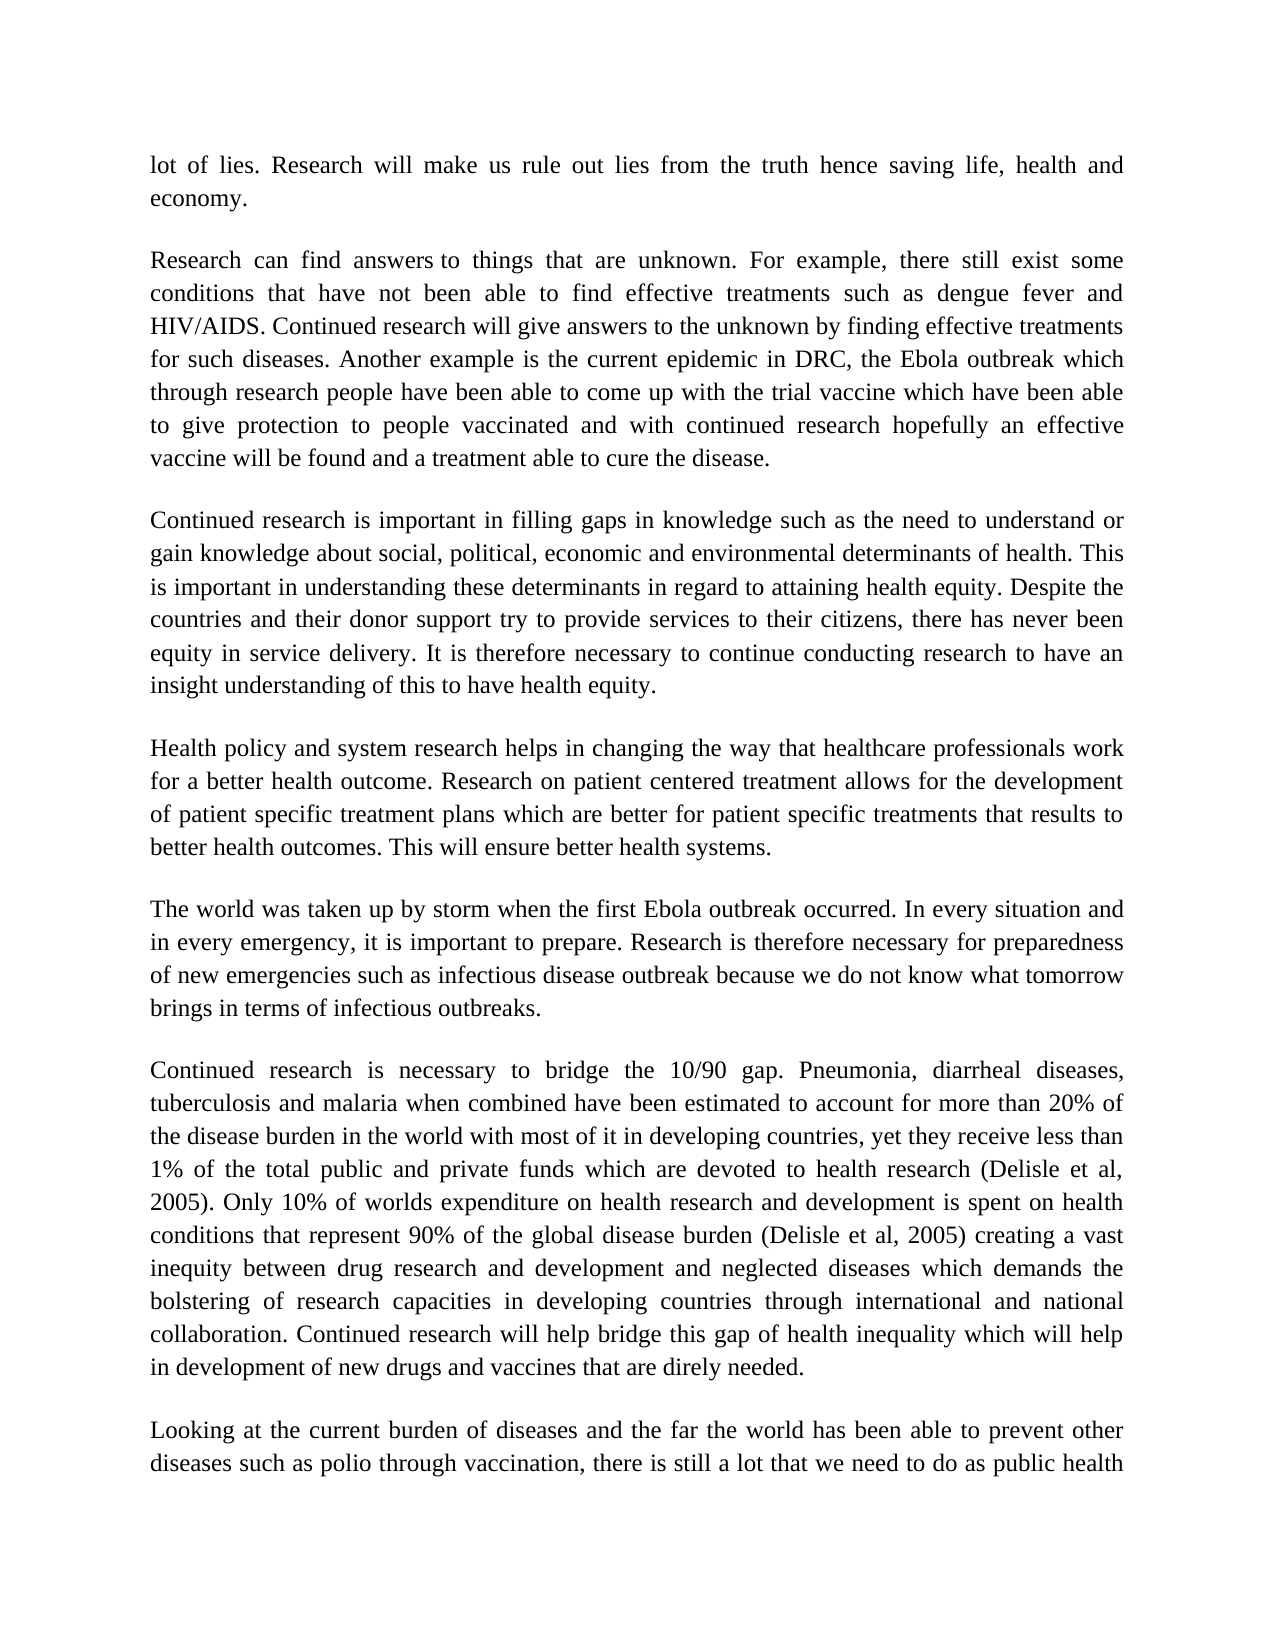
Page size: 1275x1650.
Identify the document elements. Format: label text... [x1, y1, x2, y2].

text Research can find answers to things that are unknown. For example, there still exist some conditions that have not been able to find effective treatments such as dengue fever and HIV/AIDS. Continued research will give answers to the unknown by finding effective treatments for such diseases. Another example is the current epidemic in DRC, the Ebola outbreak which through research people have been able to come up with the trial vaccine which have been able to give protection to people vaccinated and with continued research hopefully an effective vaccine will be found and a treatment able to cure the disease. [150, 245, 1125, 472]
text The world was taken up by storm when the first Ebola outbreak occurred. In every situation and in every emergency, it is important to prepare. Research is therefore necessary for preparedness of new emergencies such as infectious disease outbreak because we do not know what tomorrow brings in terms of infectious outbreaks. [150, 894, 1125, 1022]
text Continued research is important in filling gaps in knowledge such as the need to understand or gain knowledge about social, political, economic and environmental determinants of health. This is important in understanding these determinants in regard to attaining health equity. Despite the countries and their donor support try to provide services to their citizens, there has never been equity in service delivery. It is therefore necessary to continue conducting research to have an insight understanding of this to have health equity. [150, 506, 1125, 699]
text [150, 150, 1125, 212]
text Health policy and system research helps in changing the way that healthcare professionals work for a better health outcome. Research on patient centered treatment allows for the development of patient specific treatment plans which are better for patient specific treatments that results to better health outcomes. This will ensure better health systems. [150, 733, 1125, 861]
text Continued research is necessary to bridge the 10/90 gap. Pneumonia, diarrheal diseases, tuberculosis and malaria when combined have been estimated to account for more than 20% of the disease burden in the world with most of it in developing countries, yet they receive less than 1% of the total public and private funds which are devoted to health research (Delisle et al, 2005). Only 10% of worlds expenditure on health research and development is spent on health conditions that represent 90% of the global disease burden (Delisle et al, 2005) creating a vast inequity between drug research and development and neglected diseases which demands the bolstering of research capacities in developing countries through international and national collaboration. Continued research will help bridge this gap of health inequality which will help in development of new drugs and vaccines that are direly needed. [150, 1055, 1125, 1381]
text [150, 1415, 1125, 1476]
